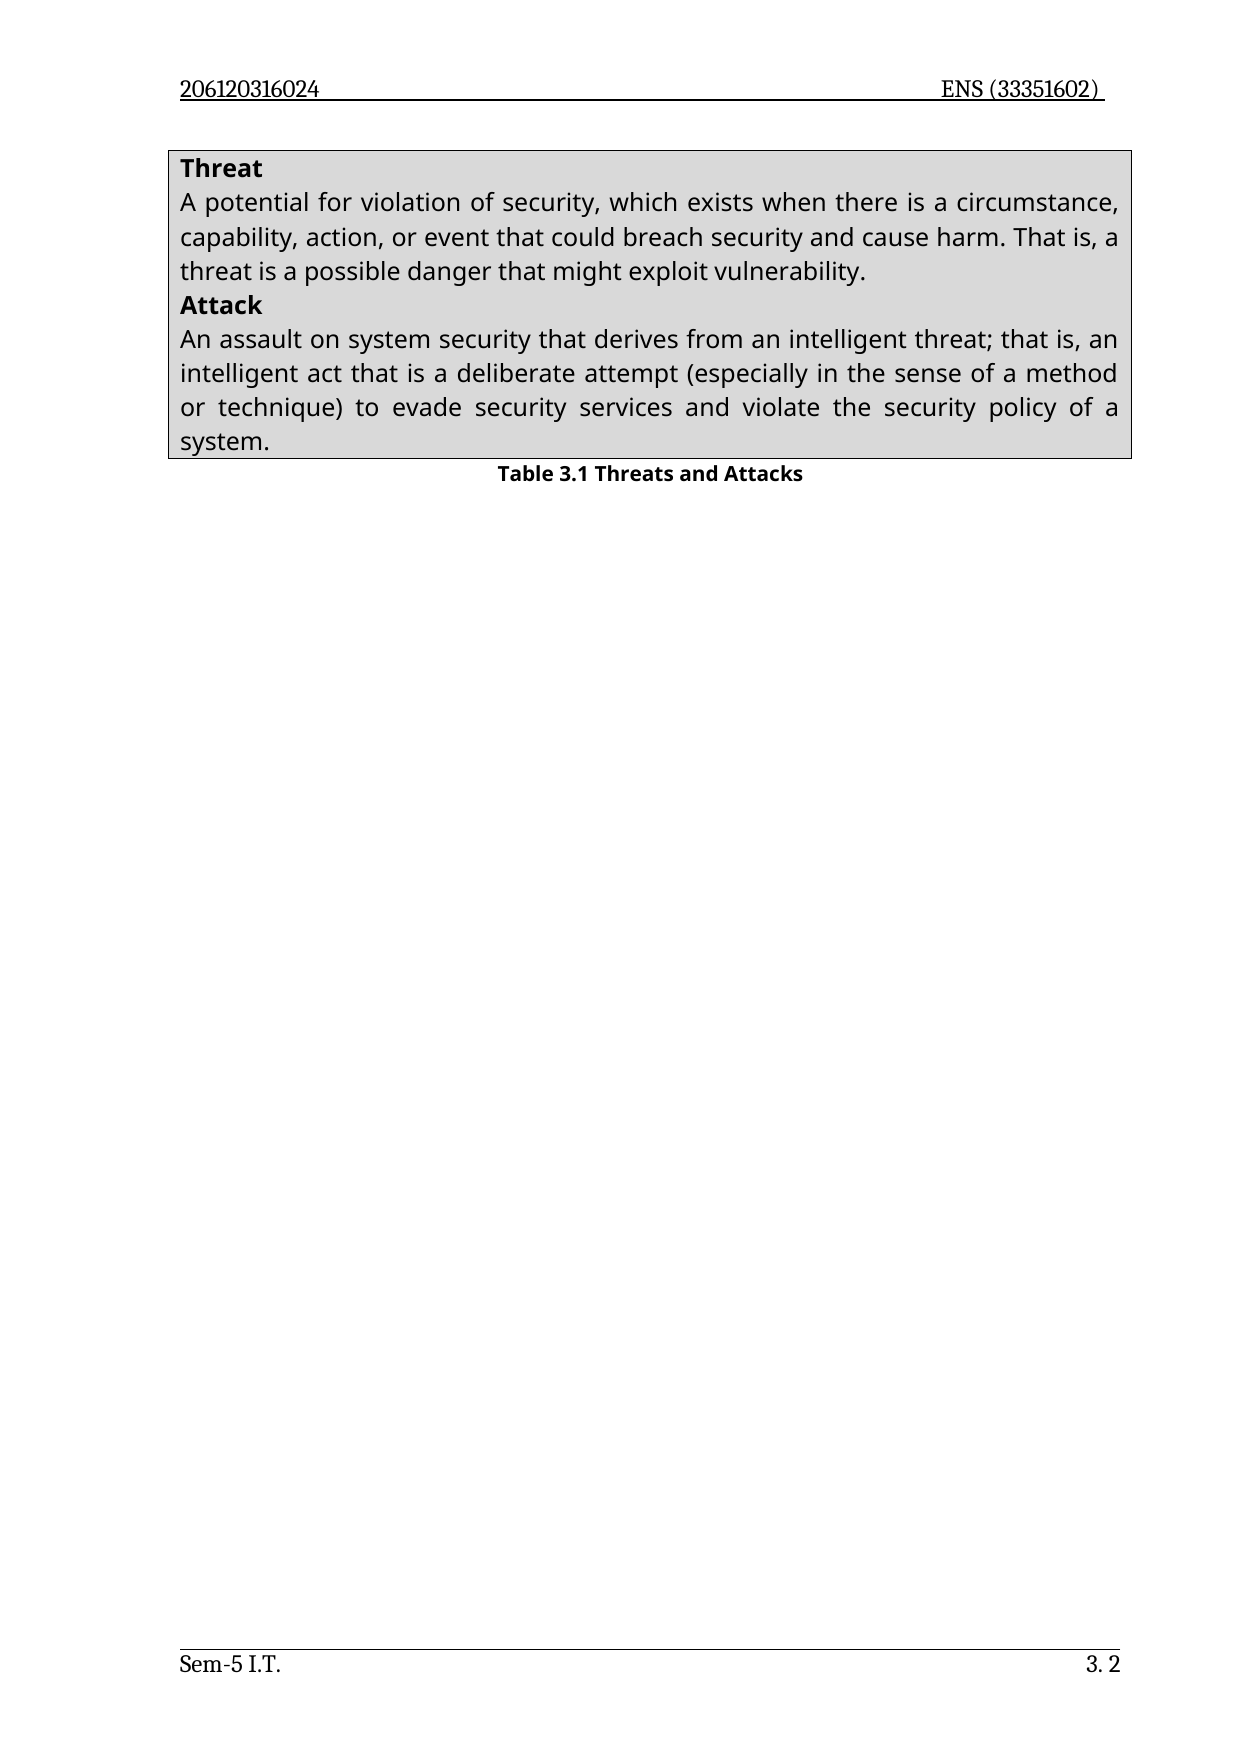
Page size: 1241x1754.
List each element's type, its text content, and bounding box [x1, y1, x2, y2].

list Table 3.1 Threats and Attacks [180, 459, 1120, 487]
table_header Threat A potential for violation of security, which exists when there is a circumstance, capability, action, or event that could breach security and cause harm. That is, a threat is a possible danger that might exploit vulnerability. Attack An assault on system security that derives from an intelligent threat; that is, an intelligent act that is a deliberate attempt (especially in the sense of a method or technique) to evade security services and violate the security policy of a system. [169, 151, 1131, 458]
